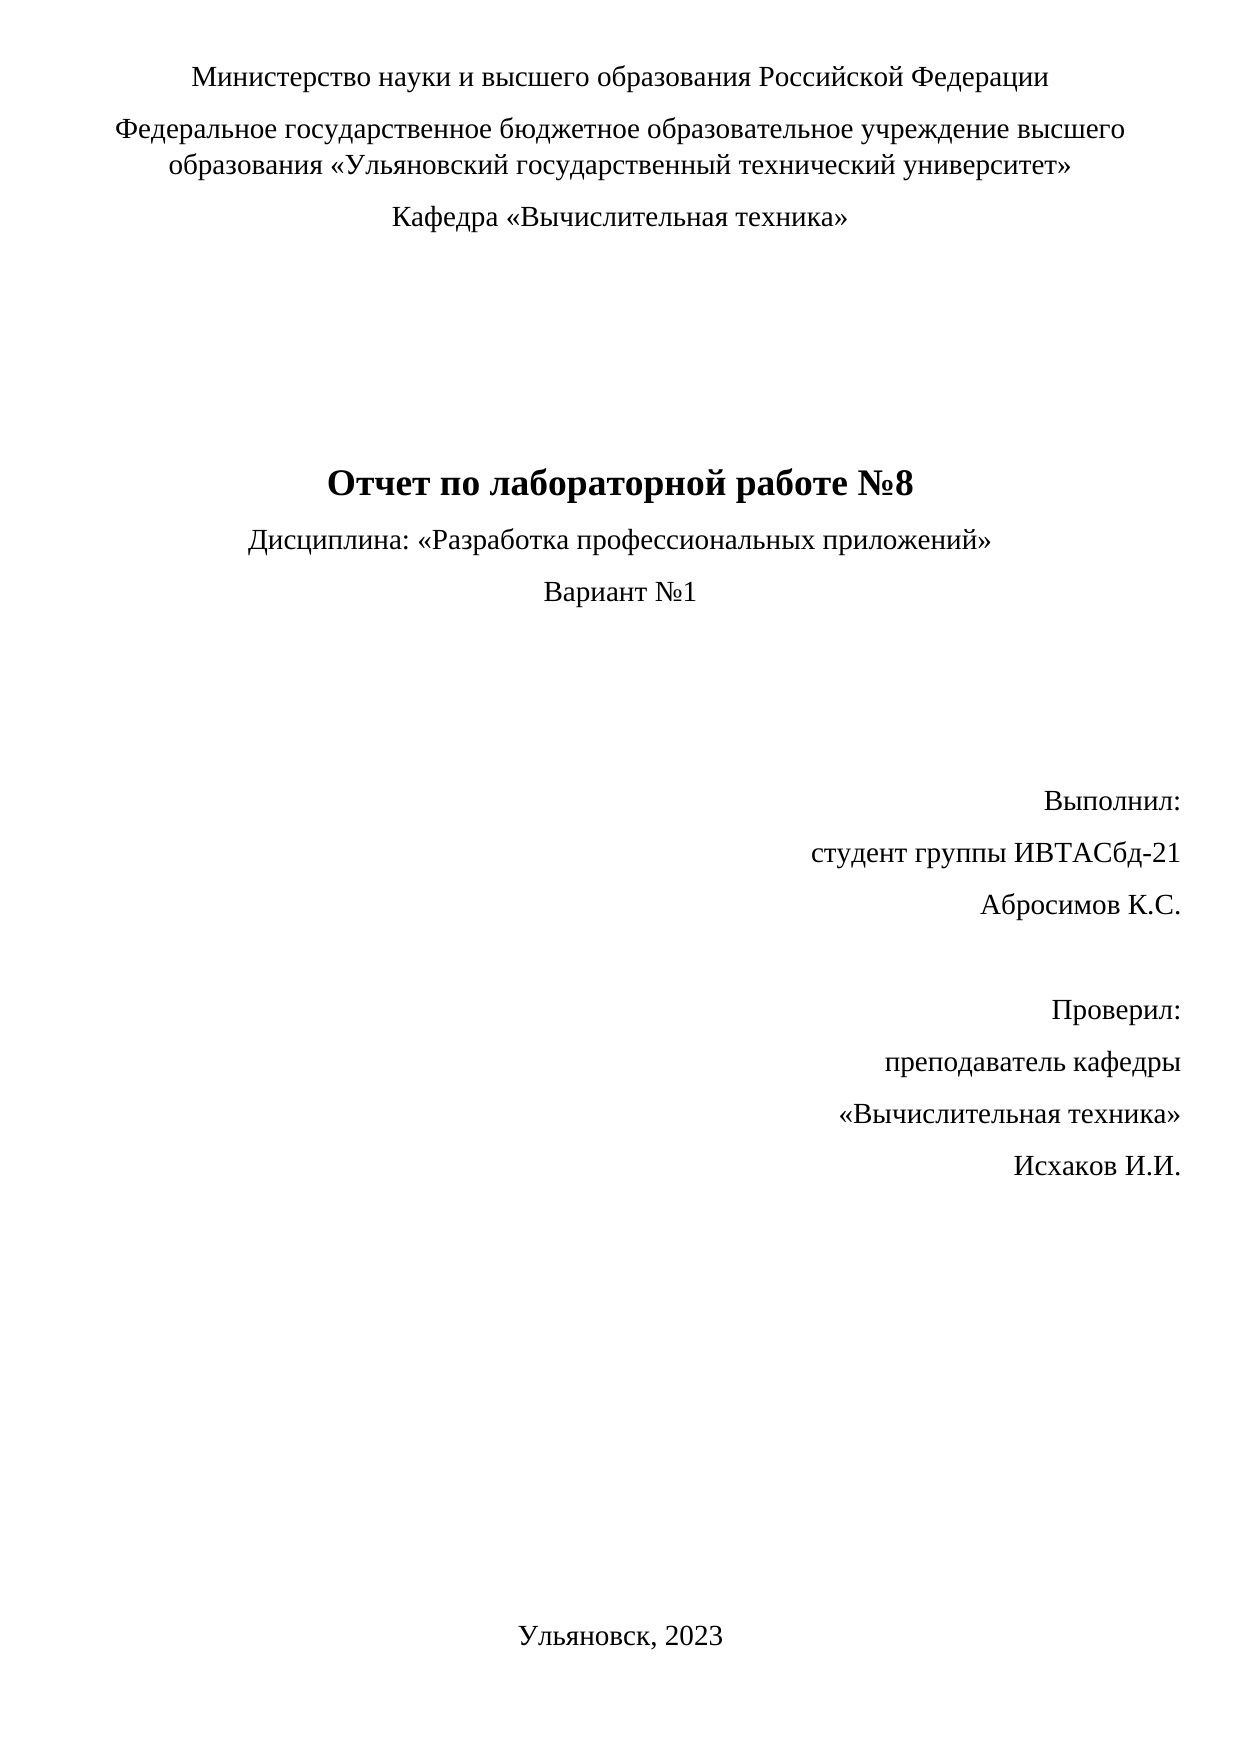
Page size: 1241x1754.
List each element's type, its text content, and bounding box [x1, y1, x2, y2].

text Дисциплина: «Разработка профессиональных приложений» [59, 522, 1181, 556]
text Вариант №1 [59, 574, 1181, 608]
text Проверил: [59, 992, 1181, 1025]
text Федеральное государственное бюджетное образовательное учреждение высшего образования «Ульяновский государственный технический университет» [59, 111, 1181, 180]
text Абросимов К.С. [59, 887, 1181, 921]
text «Вычислительная техника» [59, 1096, 1181, 1130]
text Министерство науки и высшего образования Российской Федерации [59, 59, 1181, 93]
text Ульяновск, 2023 [59, 1618, 1181, 1652]
text Исхаков И.И. [59, 1148, 1181, 1182]
text Отчет по лабораторной работе №8 [59, 460, 1181, 503]
text студент группы ИВТАСбд-21 [59, 835, 1181, 869]
text преподаватель кафедры [59, 1044, 1181, 1078]
text Выполнил: [59, 783, 1181, 817]
text Кафедра «Вычислительная техника» [59, 199, 1181, 232]
